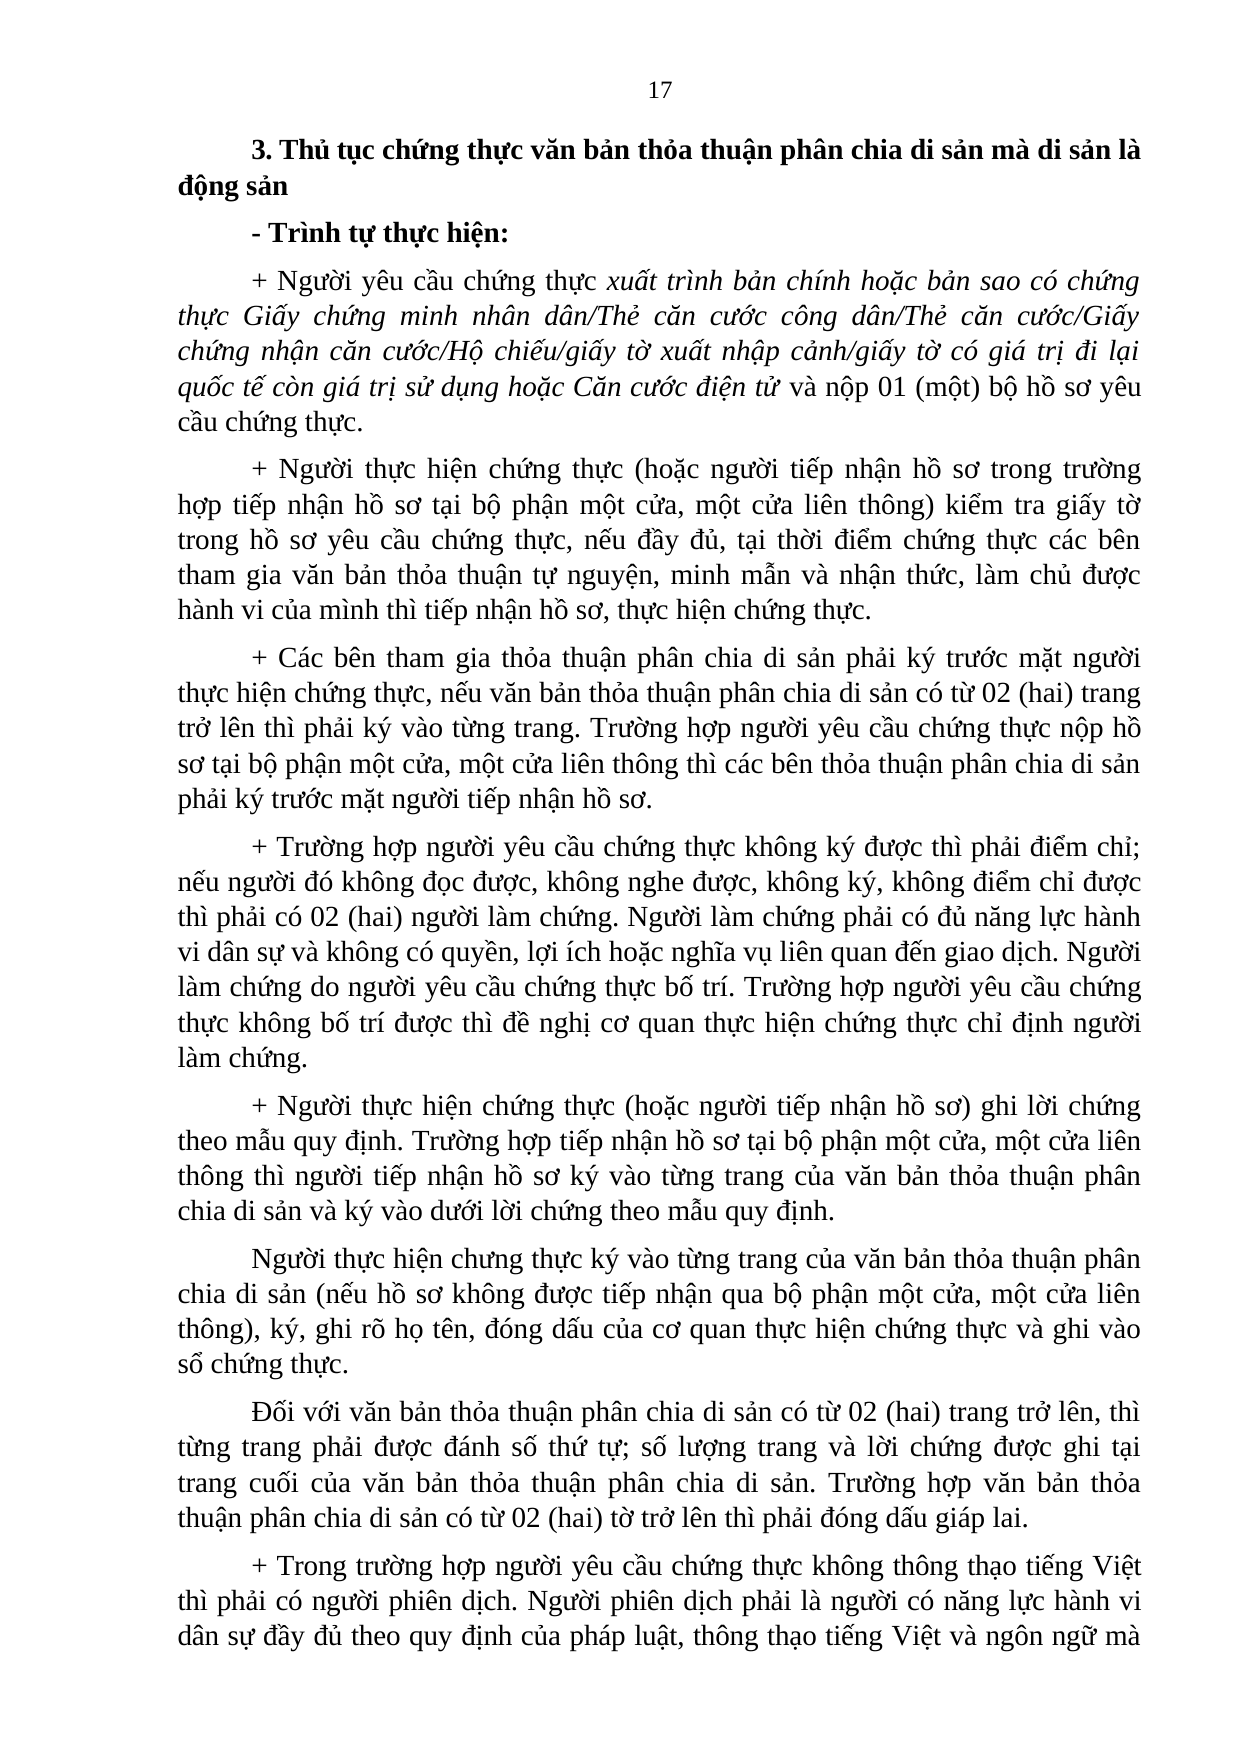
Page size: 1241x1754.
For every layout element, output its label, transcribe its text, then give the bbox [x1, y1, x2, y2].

text + Người thực hiện chứng thực (hoặc người tiếp nhận hồ sơ) ghi lời chứng theo mẫu quy định. Trường hợp tiếp nhận hồ sơ tại bộ phận một cửa, một cửa liên thông thì người tiếp nhận hồ sơ ký vào từng trang của văn bản thỏa thuận phân chia di sản và ký vào dưới lời chứng theo mẫu quy định. [177, 1088, 1143, 1227]
text Người thực hiện chưng thực ký vào từng trang của văn bản thỏa thuận phân chia di sản (nếu hồ sơ không được tiếp nhận qua bộ phận một cửa, một cửa liên thông), ký, ghi rõ họ tên, đóng dấu của cơ quan thực hiện chứng thực và ghi vào sổ chứng thực. [177, 1241, 1143, 1380]
text + Các bên tham gia thỏa thuận phân chia di sản phải ký trước mặt người thực hiện chứng thực, nếu văn bản thỏa thuận phân chia di sản có từ 02 (hai) trang trở lên thì phải ký vào từng trang. Trường hợp người yêu cầu chứng thực nộp hồ sơ tại bộ phận một cửa, một cửa liên thông thì các bên thỏa thuận phân chia di sản phải ký trước mặt người tiếp nhận hồ sơ. [177, 640, 1143, 814]
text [177, 1548, 1143, 1652]
text 3. Thủ tục chứng thực văn bản thỏa thuận phân chia di sản mà di sản là động sản [177, 132, 1143, 201]
text + Người yêu cầu chứng thực xuất trình bản chính hoặc bản sao có chứng thực Giấy chứng minh nhân dân/Thẻ căn cước công dân/Thẻ căn cước/Giấy chứng nhận căn cước/Hộ chiếu/giấy tờ xuất nhập cảnh/giấy tờ có giá trị đi lại quốc tế còn giá trị sử dụng hoặc Căn cước điện tử và nộp 01 (một) bộ hồ sơ yêu cầu chứng thực. [177, 263, 1143, 437]
text - Trình tự thực hiện: [177, 215, 1143, 249]
text Đối với văn bản thỏa thuận phân chia di sản có từ 02 (hai) trang trở lên, thì từng trang phải được đánh số thứ tự; số lượng trang và lời chứng được ghi tại trang cuối của văn bản thỏa thuận phân chia di sản. Trường hợp văn bản thỏa thuận phân chia di sản có từ 02 (hai) tờ trở lên thì phải đóng dấu giáp lai. [177, 1394, 1143, 1533]
text + Trường hợp người yêu cầu chứng thực không ký được thì phải điểm chỉ; nếu người đó không đọc được, không nghe được, không ký, không điểm chỉ được thì phải có 02 (hai) người làm chứng. Người làm chứng phải có đủ năng lực hành vi dân sự và không có quyền, lợi ích hoặc nghĩa vụ liên quan đến giao dịch. Người làm chứng do người yêu cầu chứng thực bố trí. Trường hợp người yêu cầu chứng thực không bố trí được thì đề nghị cơ quan thực hiện chứng thực chỉ định người làm chứng. [177, 829, 1143, 1073]
text + Người thực hiện chứng thực (hoặc người tiếp nhận hồ sơ trong trường hợp tiếp nhận hồ sơ tại bộ phận một cửa, một cửa liên thông) kiểm tra giấy tờ trong hồ sơ yêu cầu chứng thực, nếu đầy đủ, tại thời điểm chứng thực các bên tham gia văn bản thỏa thuận tự nguyện, minh mẫn và nhận thức, làm chủ được hành vi của mình thì tiếp nhận hồ sơ, thực hiện chứng thực. [177, 452, 1143, 626]
